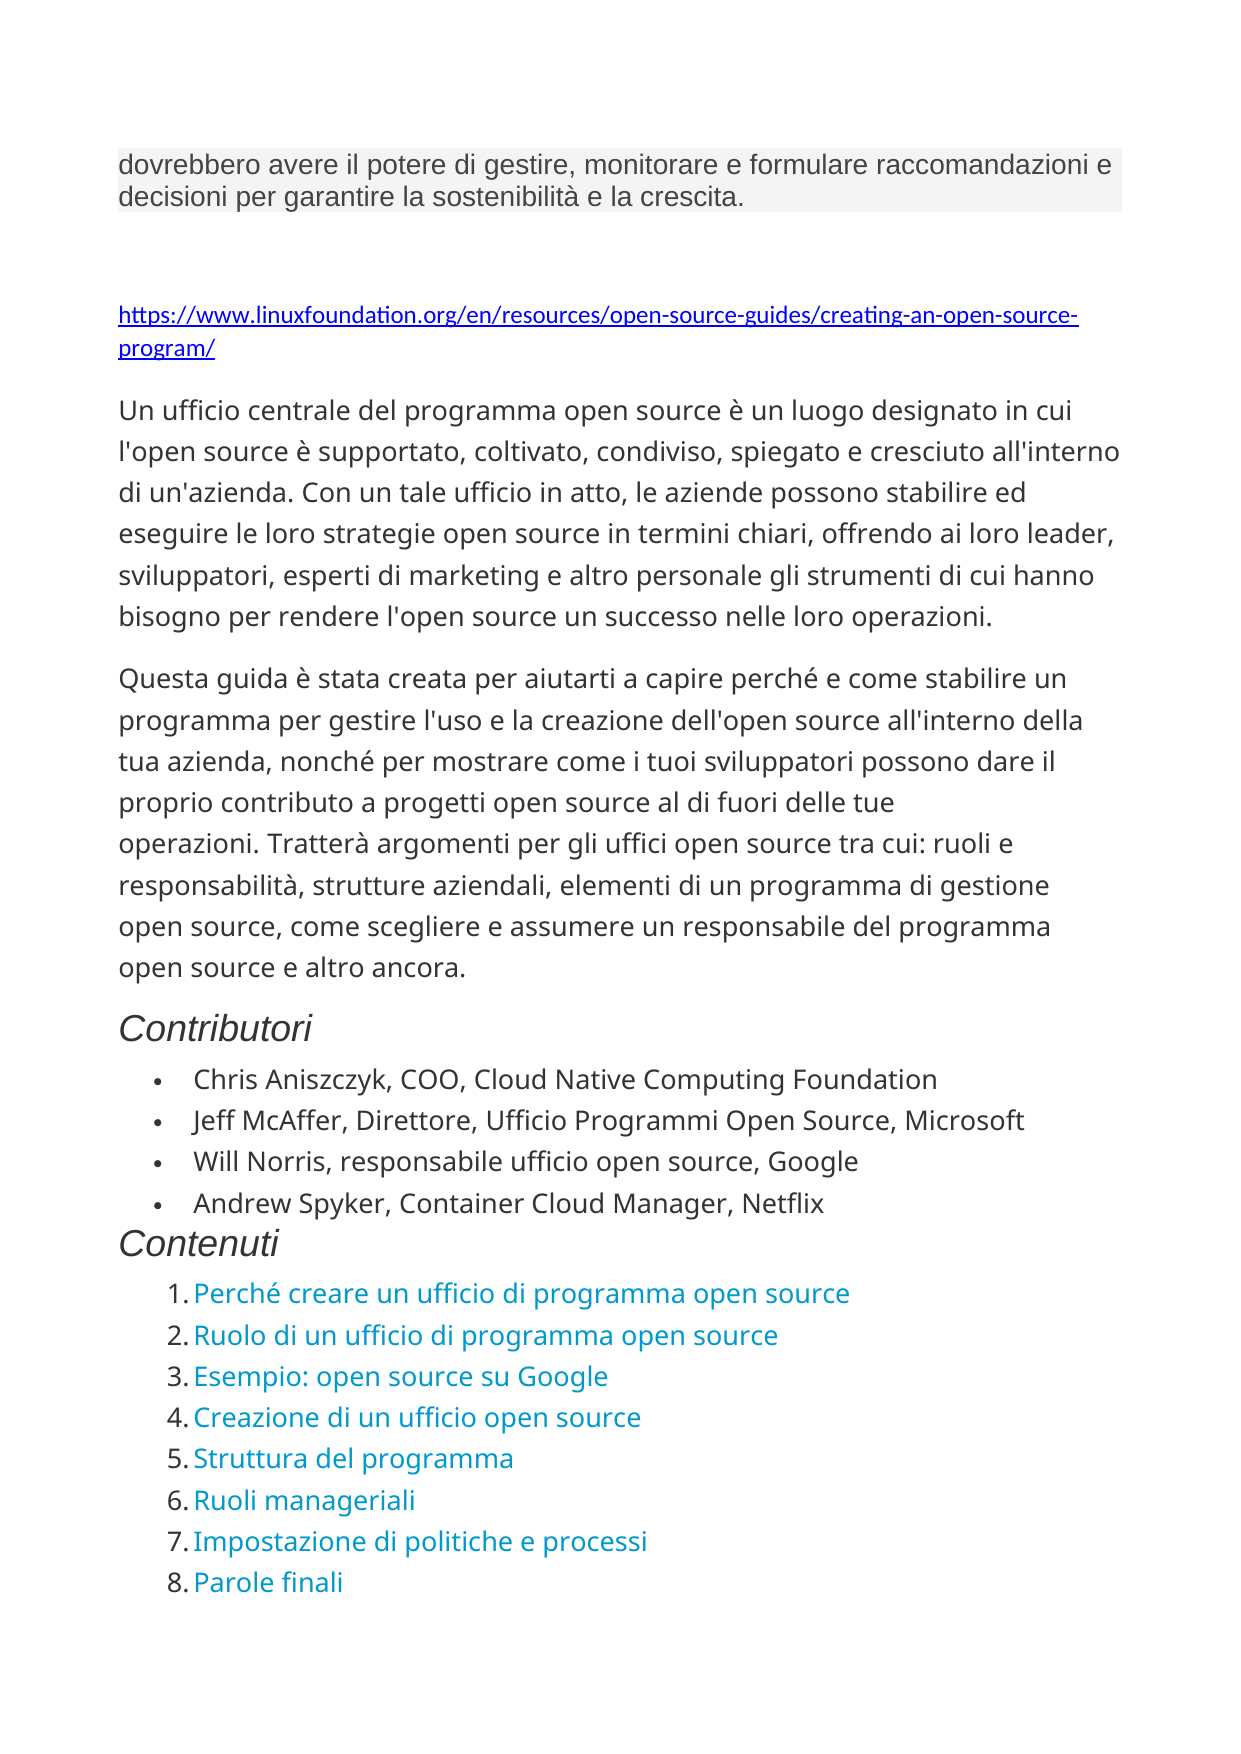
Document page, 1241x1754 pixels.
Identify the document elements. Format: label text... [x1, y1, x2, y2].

text Questa guida è stata creata per aiutarti a capire perché e come stabilire un programma per gestire l'uso e la creazione dell'open source all'interno della tua azienda, nonché per mostrare come i tuoi sviluppatori possono dare il proprio contributo a progetti open source al di fuori delle tue operazioni. Tratterà argomenti per gli uffici open source tra cui: ruoli e responsabilità, strutture aziendali, elementi di un programma di gestione open source, come scegliere e assumere un responsabile del programma open source e altro ancora. [118, 655, 1122, 985]
list Creazione di un ufficio open source [167, 1394, 1122, 1435]
list Chris Aniszczyk, COO, Cloud Native Computing Foundation [154, 1056, 1122, 1097]
list Impostazione di politiche e processi [167, 1518, 1122, 1559]
list Esempio: open source su Google [167, 1353, 1122, 1394]
list Ruolo di un ufficio di programma open source [167, 1312, 1122, 1353]
list Andrew Spyker, Container Cloud Manager, Netflix [154, 1180, 1122, 1221]
list Ruoli manageriali [167, 1477, 1122, 1518]
text Un ufficio centrale del programma open source è un luogo designato in cui l'open source è supportato, coltivato, condiviso, spiegato e cresciuto all'interno di un'azienda. Con un tale ufficio in atto, le aziende possono stabilire ed eseguire le loro strategie open source in termini chiari, offrendo ai loro leader, sviluppatori, esperti di marketing e altro personale gli strumenti di cui hanno bisogno per rendere l'open source un successo nelle loro operazioni. [118, 387, 1122, 634]
list Will Norris, responsabile ufficio open source, Google [154, 1138, 1122, 1180]
subtitle Contributori [118, 1007, 1122, 1050]
list Struttura del programma [167, 1435, 1122, 1477]
subtitle Contenuti [118, 1221, 1122, 1264]
list Perché creare un ufficio di programma open source [167, 1270, 1122, 1312]
list Parole finali [167, 1559, 1122, 1600]
list Jeff McAffer, Direttore, Ufficio Programmi Open Source, Microsoft [154, 1097, 1122, 1138]
text https://www.linuxfoundation.org/en/resources/open-source-guides/creating-an-open-source-program/ [118, 299, 1122, 363]
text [118, 148, 1122, 212]
